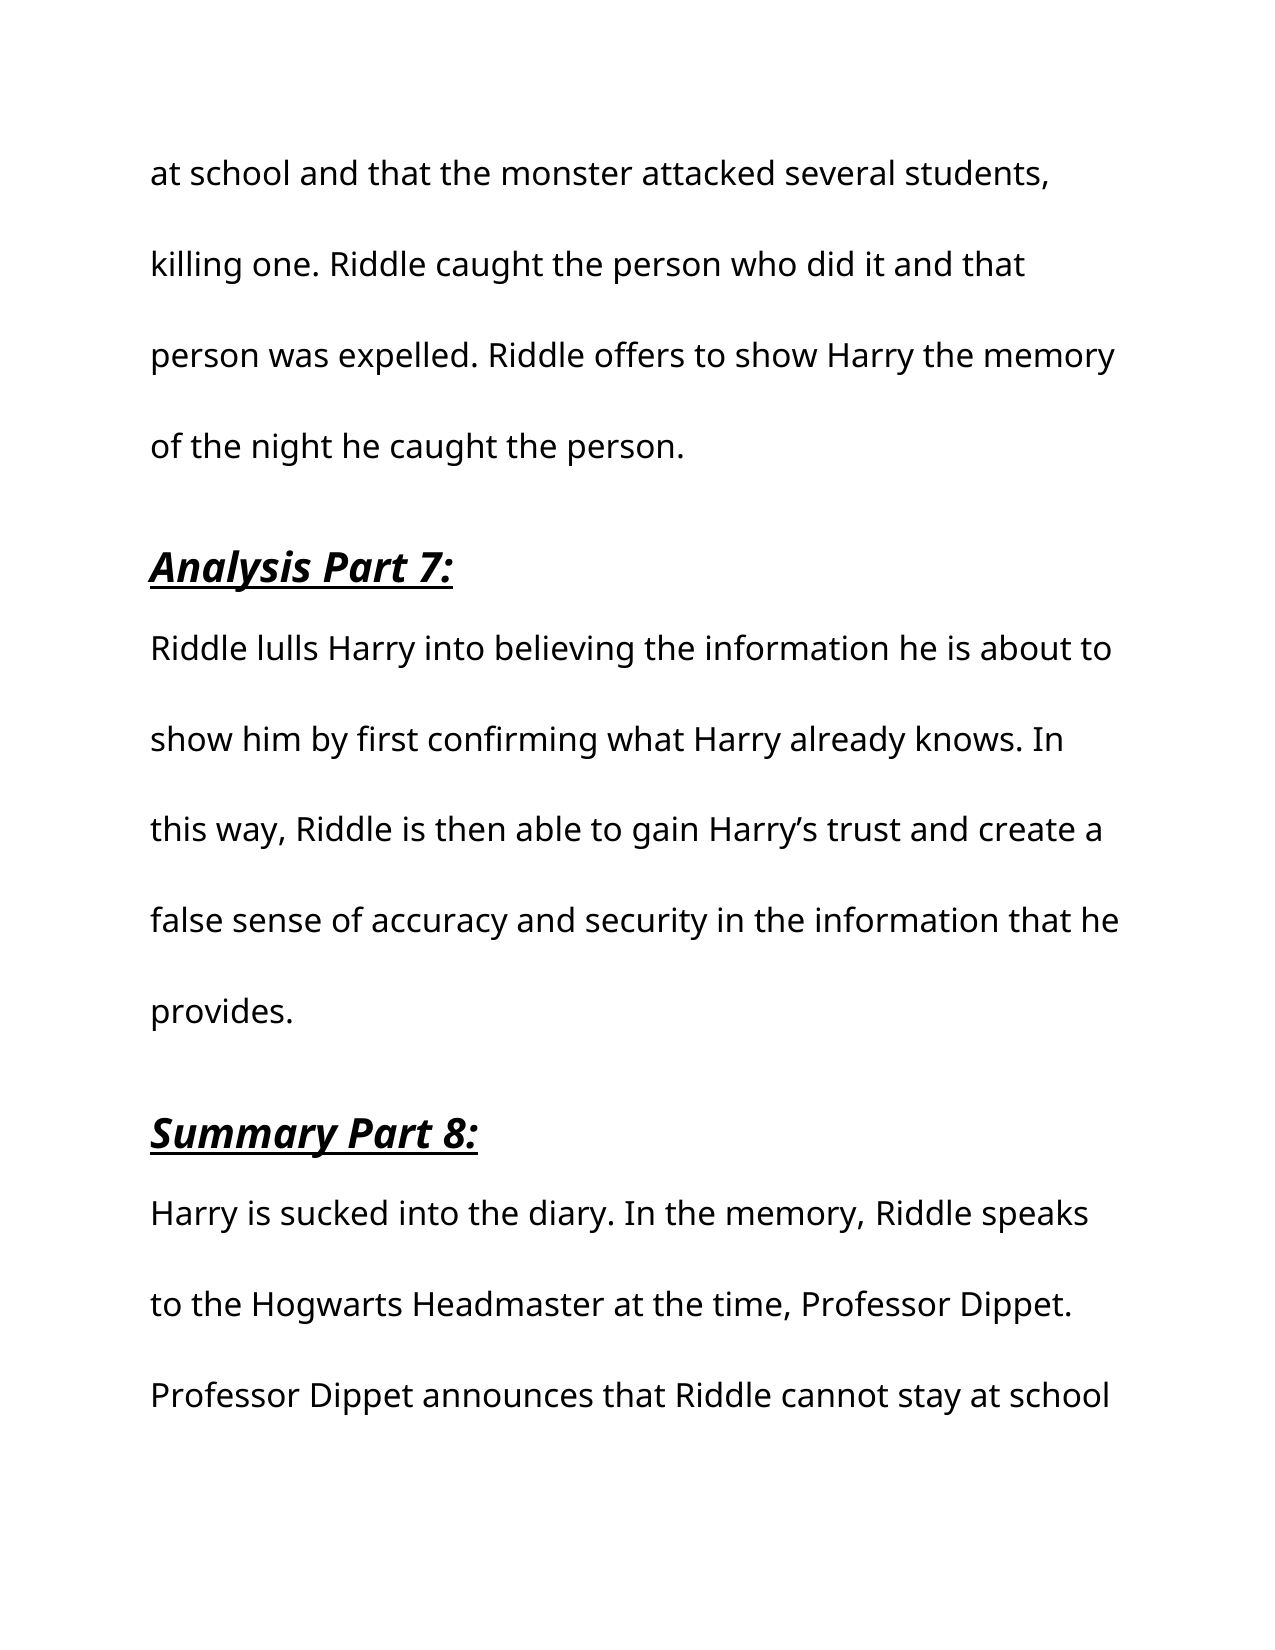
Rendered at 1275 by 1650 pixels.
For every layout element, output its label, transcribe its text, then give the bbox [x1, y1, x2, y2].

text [150, 1190, 1125, 1417]
text Analysis Part 7: [150, 538, 1125, 595]
text Riddle lulls Harry into believing the information he is about to show him by first confirming what Harry already knows. In this way, Riddle is then able to gain Harry’s trust and create a false sense of accuracy and security in the information that he provides. [150, 624, 1125, 1033]
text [150, 150, 1125, 468]
text Summary Part 8: [150, 1104, 1125, 1161]
